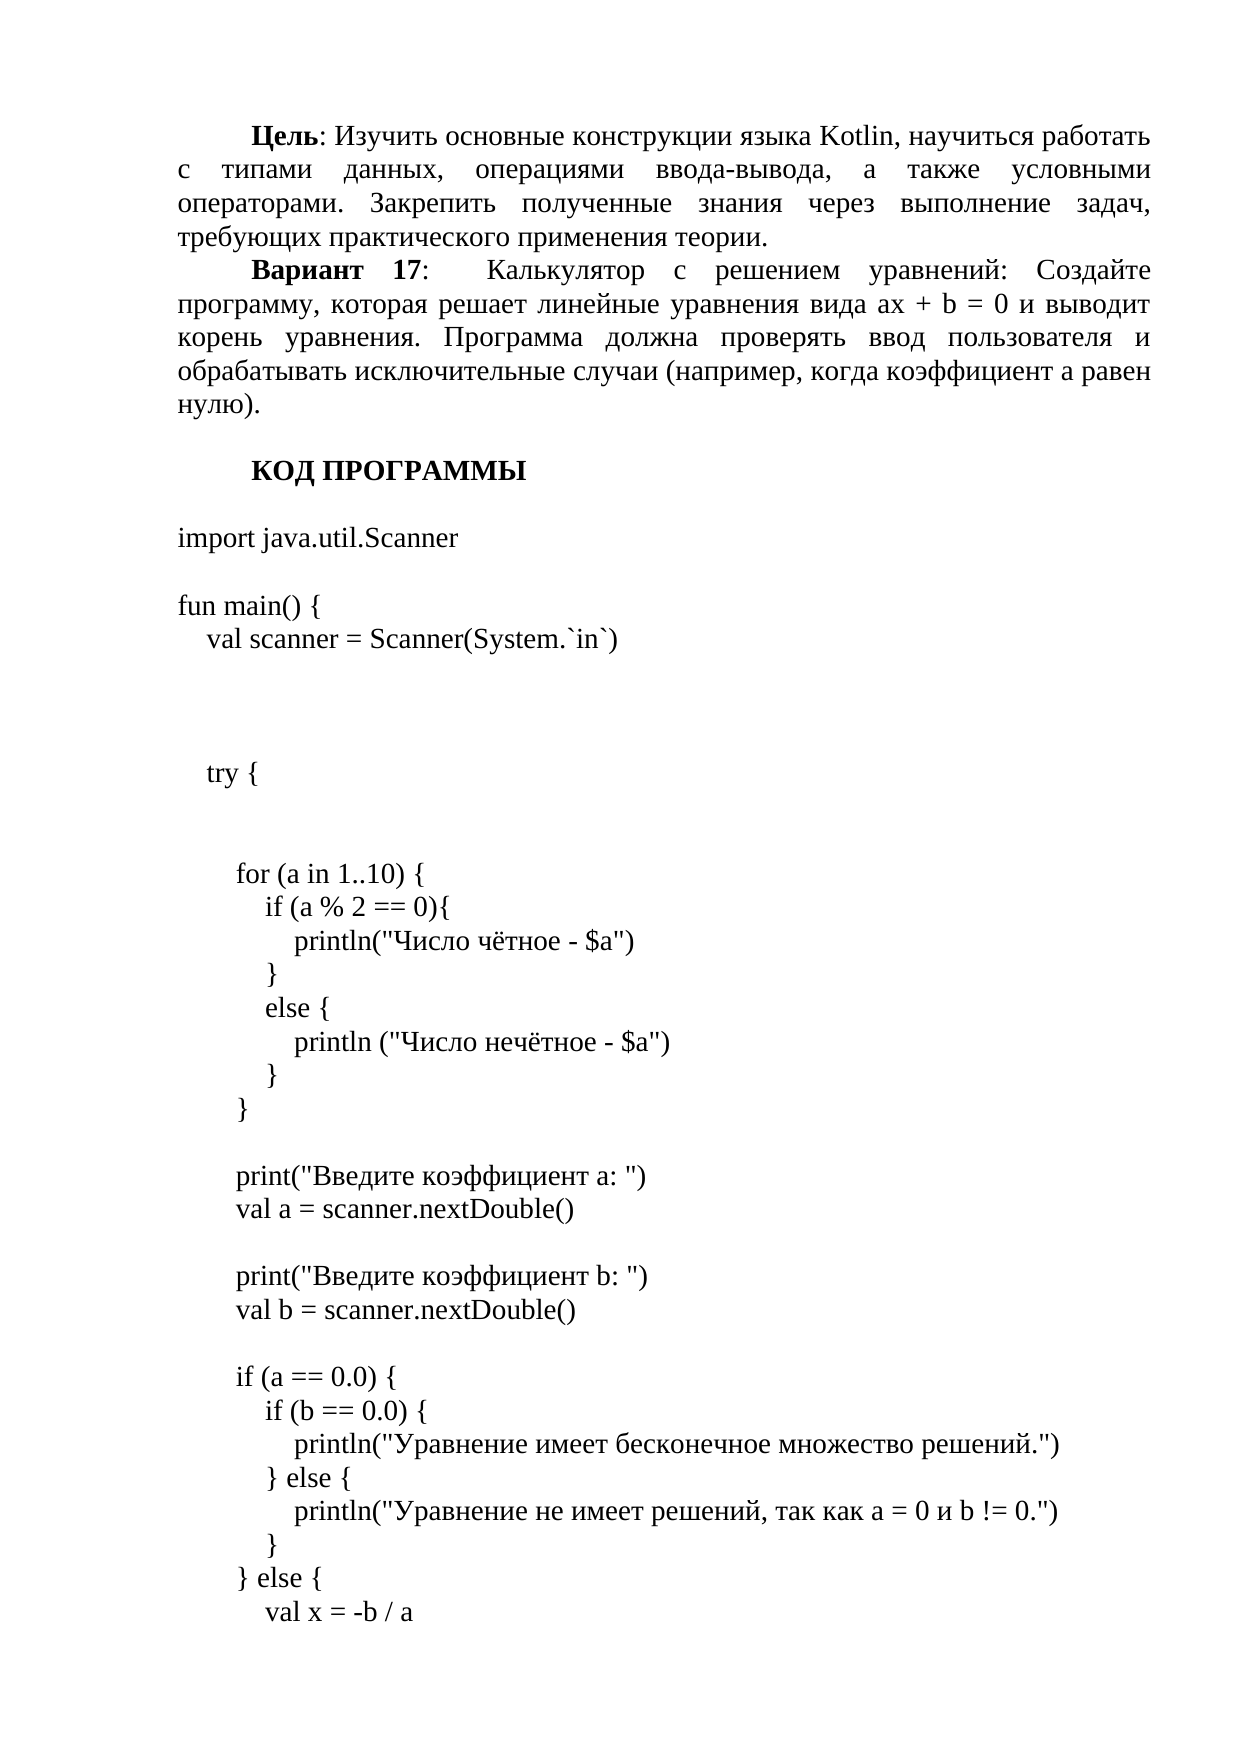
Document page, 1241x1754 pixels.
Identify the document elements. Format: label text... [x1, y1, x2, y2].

text Вариант 17: Калькулятор с решением уравнений: Создайте программу, которая решает линейные уравнения вида ax + b = 0 и выводит корень уравнения. Программа должна проверять ввод пользователя и обрабатывать исключительные случаи (например, когда коэффициент a равен нулю). [177, 252, 1152, 420]
text } [177, 1057, 1152, 1091]
text val x = -b / a [177, 1594, 1152, 1627]
text fun main() { [177, 588, 1152, 621]
text println("Уравнение не имеет решений, так как a = 0 и b != 0.") [177, 1493, 1152, 1527]
text print("Введите коэффициент b: ") [177, 1258, 1152, 1292]
text if (b == 0.0) { [177, 1393, 1152, 1426]
text } [177, 957, 1152, 990]
text print("Введите коэффициент a: ") [177, 1158, 1152, 1191]
text if (a == 0.0) { [177, 1359, 1152, 1393]
text } [177, 1527, 1152, 1560]
text println("Уравнение имеет бесконечное множество решений.") [177, 1426, 1152, 1460]
text if (a % 2 == 0){ [177, 889, 1152, 923]
text Цель: Изучить основные конструкции языка Kotlin, научиться работать с типами данных, операциями ввода-вывода, а также условными операторами. Закрепить полученные знания через выполнение задач, требующих практического применения теории. [177, 118, 1152, 252]
text println ("Число нечётное - $a") [177, 1024, 1152, 1057]
text } else { [177, 1560, 1152, 1594]
text println("Число чётное - $a") [177, 923, 1152, 957]
text val scanner = Scanner(System.`in`) [177, 621, 1152, 655]
text for (a in 1..10) { [177, 856, 1152, 889]
text val a = scanner.nextDouble() [177, 1191, 1152, 1225]
text } else { [177, 1460, 1152, 1493]
text else { [177, 990, 1152, 1024]
text val b = scanner.nextDouble() [177, 1292, 1152, 1326]
text try { [177, 755, 1152, 789]
text КОД ПРОГРАММЫ [177, 453, 1152, 487]
text import java.util.Scanner [177, 521, 1152, 554]
text } [177, 1091, 1152, 1124]
